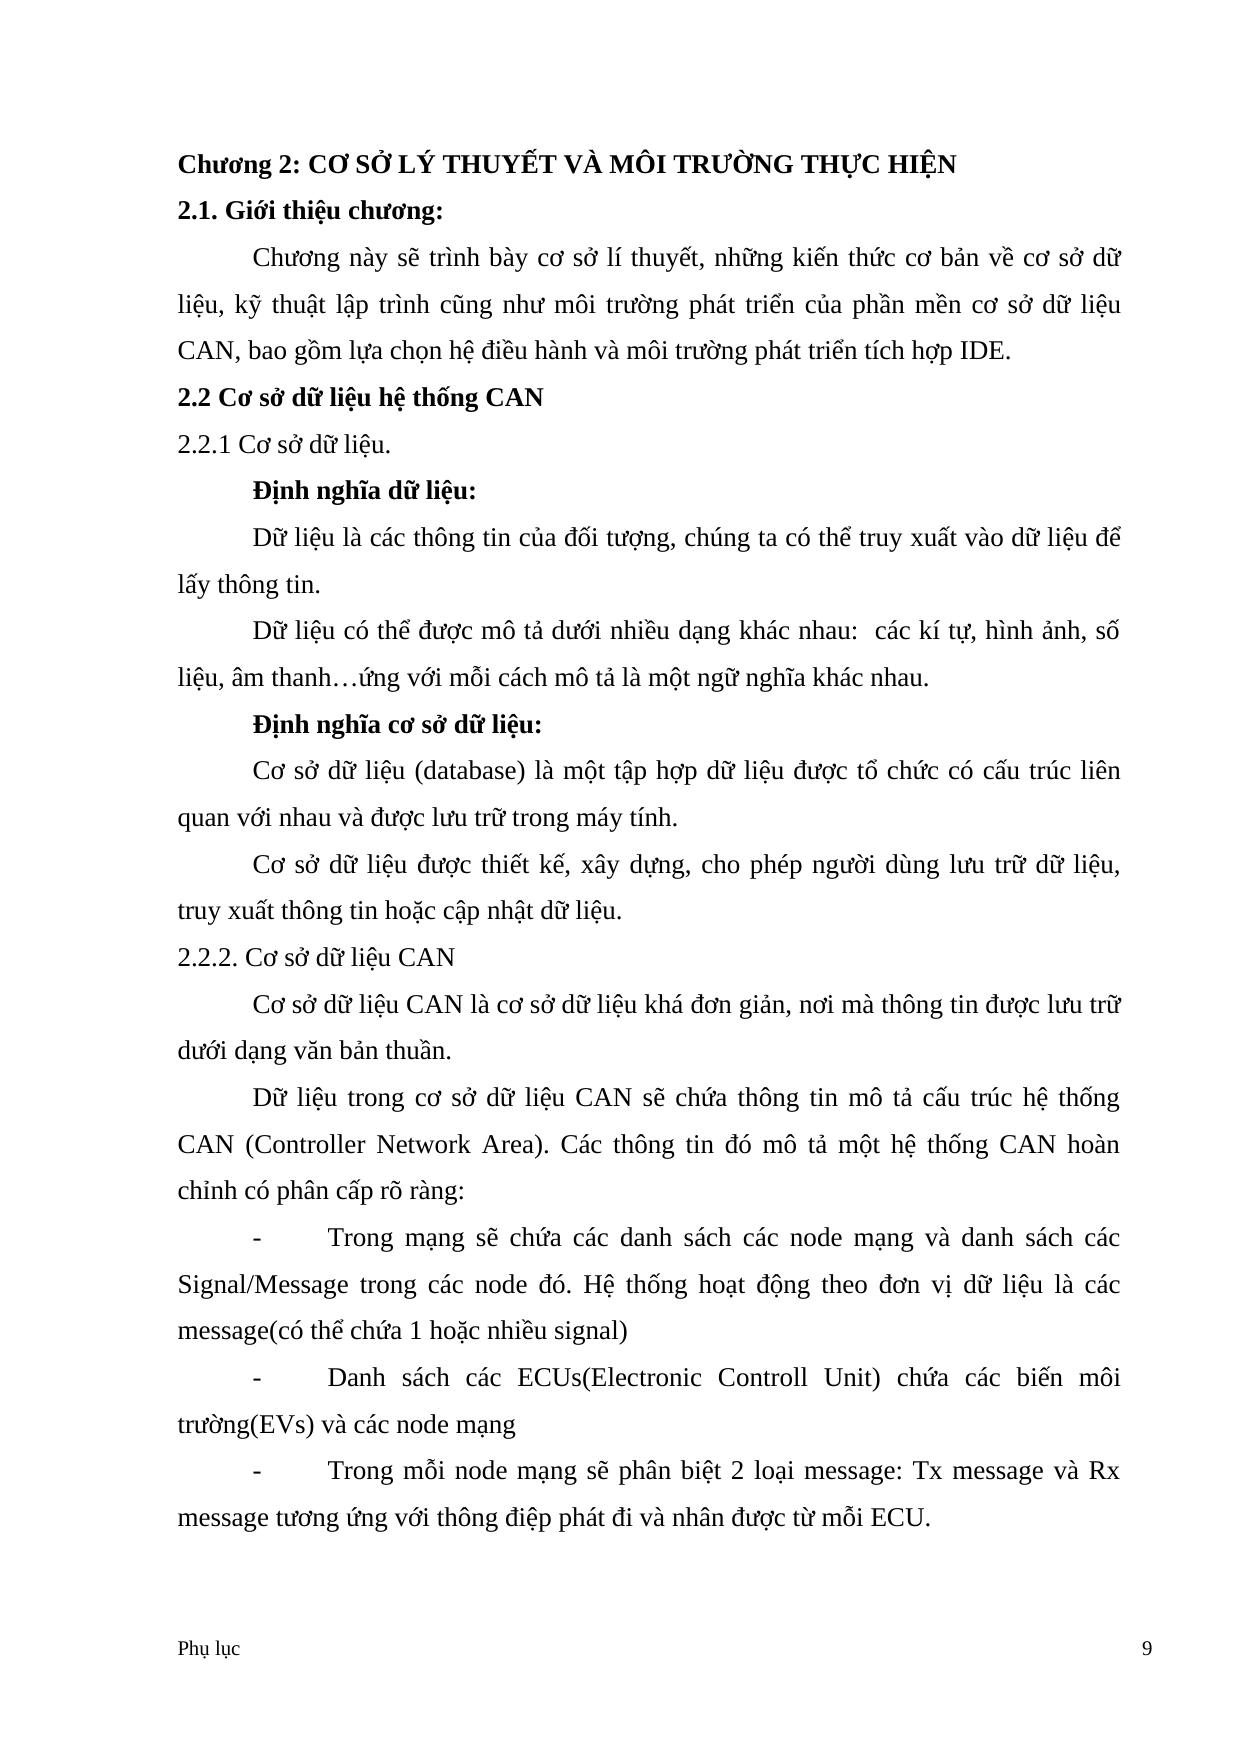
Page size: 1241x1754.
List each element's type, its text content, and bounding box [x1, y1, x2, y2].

text Cơ sở dữ liệu (database) là một tập hợp dữ liệu được tổ chức có cấu trúc liên quan với nhau và được lưu trữ trong máy tính. [177, 754, 1122, 832]
text Chương 2: CƠ SỞ LÝ THUYẾT VÀ MÔI TRƯỜNG THỰC HIỆN [177, 148, 1122, 179]
text Dữ liệu trong cơ sở dữ liệu CAN sẽ chứa thông tin mô tả cấu trúc hệ thống CAN (Controller Network Area). Các thông tin đó mô tả một hệ thống CAN hoàn chỉnh có phân cấp rõ ràng: [177, 1081, 1122, 1206]
text 2.2.2. Cơ sở dữ liệu CAN [177, 941, 1122, 972]
text 2.1. Giới thiệu chương: [177, 194, 1122, 226]
text Định nghĩa dữ liệu: [177, 474, 1122, 506]
text 2.2 Cơ sở dữ liệu hệ thống CAN [177, 381, 1122, 412]
text Dữ liệu có thể được mô tả dưới nhiều dạng khác nhau: các kí tự, hình ảnh, số liệu, âm thanh…ứng với mỗi cách mô tả là một ngữ nghĩa khác nhau. [177, 614, 1122, 692]
text Dữ liệu là các thông tin của đối tượng, chúng ta có thể truy xuất vào dữ liệu để lấy thông tin. [177, 521, 1122, 599]
list Trong mạng sẽ chứa các danh sách các node mạng và danh sách các Signal/Message trong các node đó. Hệ thống hoạt động theo đơn vị dữ liệu là các message(có thể chứa 1 hoặc nhiều signal) [177, 1221, 1122, 1346]
text Cơ sở dữ liệu CAN là cơ sở dữ liệu khá đơn giản, nơi mà thông tin được lưu trữ dưới dạng văn bản thuần. [177, 988, 1122, 1066]
text Chương này sẽ trình bày cơ sở lí thuyết, những kiến thức cơ bản về cơ sở dữ liệu, kỹ thuật lập trình cũng như môi trường phát triển của phần mền cơ sở dữ liệu CAN, bao gồm lựa chọn hệ điều hành và môi trường phát triển tích hợp IDE. [177, 241, 1122, 366]
text Cơ sở dữ liệu được thiết kế, xây dựng, cho phép người dùng lưu trữ dữ liệu, truy xuất thông tin hoặc cập nhật dữ liệu. [177, 848, 1122, 926]
text Định nghĩa cơ sở dữ liệu: [177, 708, 1122, 739]
text 2.2.1 Cơ sở dữ liệu. [177, 428, 1122, 459]
list Danh sách các ECUs(Electronic Controll Unit) chứa các biến môi trường(EVs) và các node mạng [177, 1361, 1122, 1439]
list Trong mỗi node mạng sẽ phân biệt 2 loại message: Tx message và Rx message tương ứng với thông điệp phát đi và nhân được từ mỗi ECU. [177, 1454, 1122, 1532]
